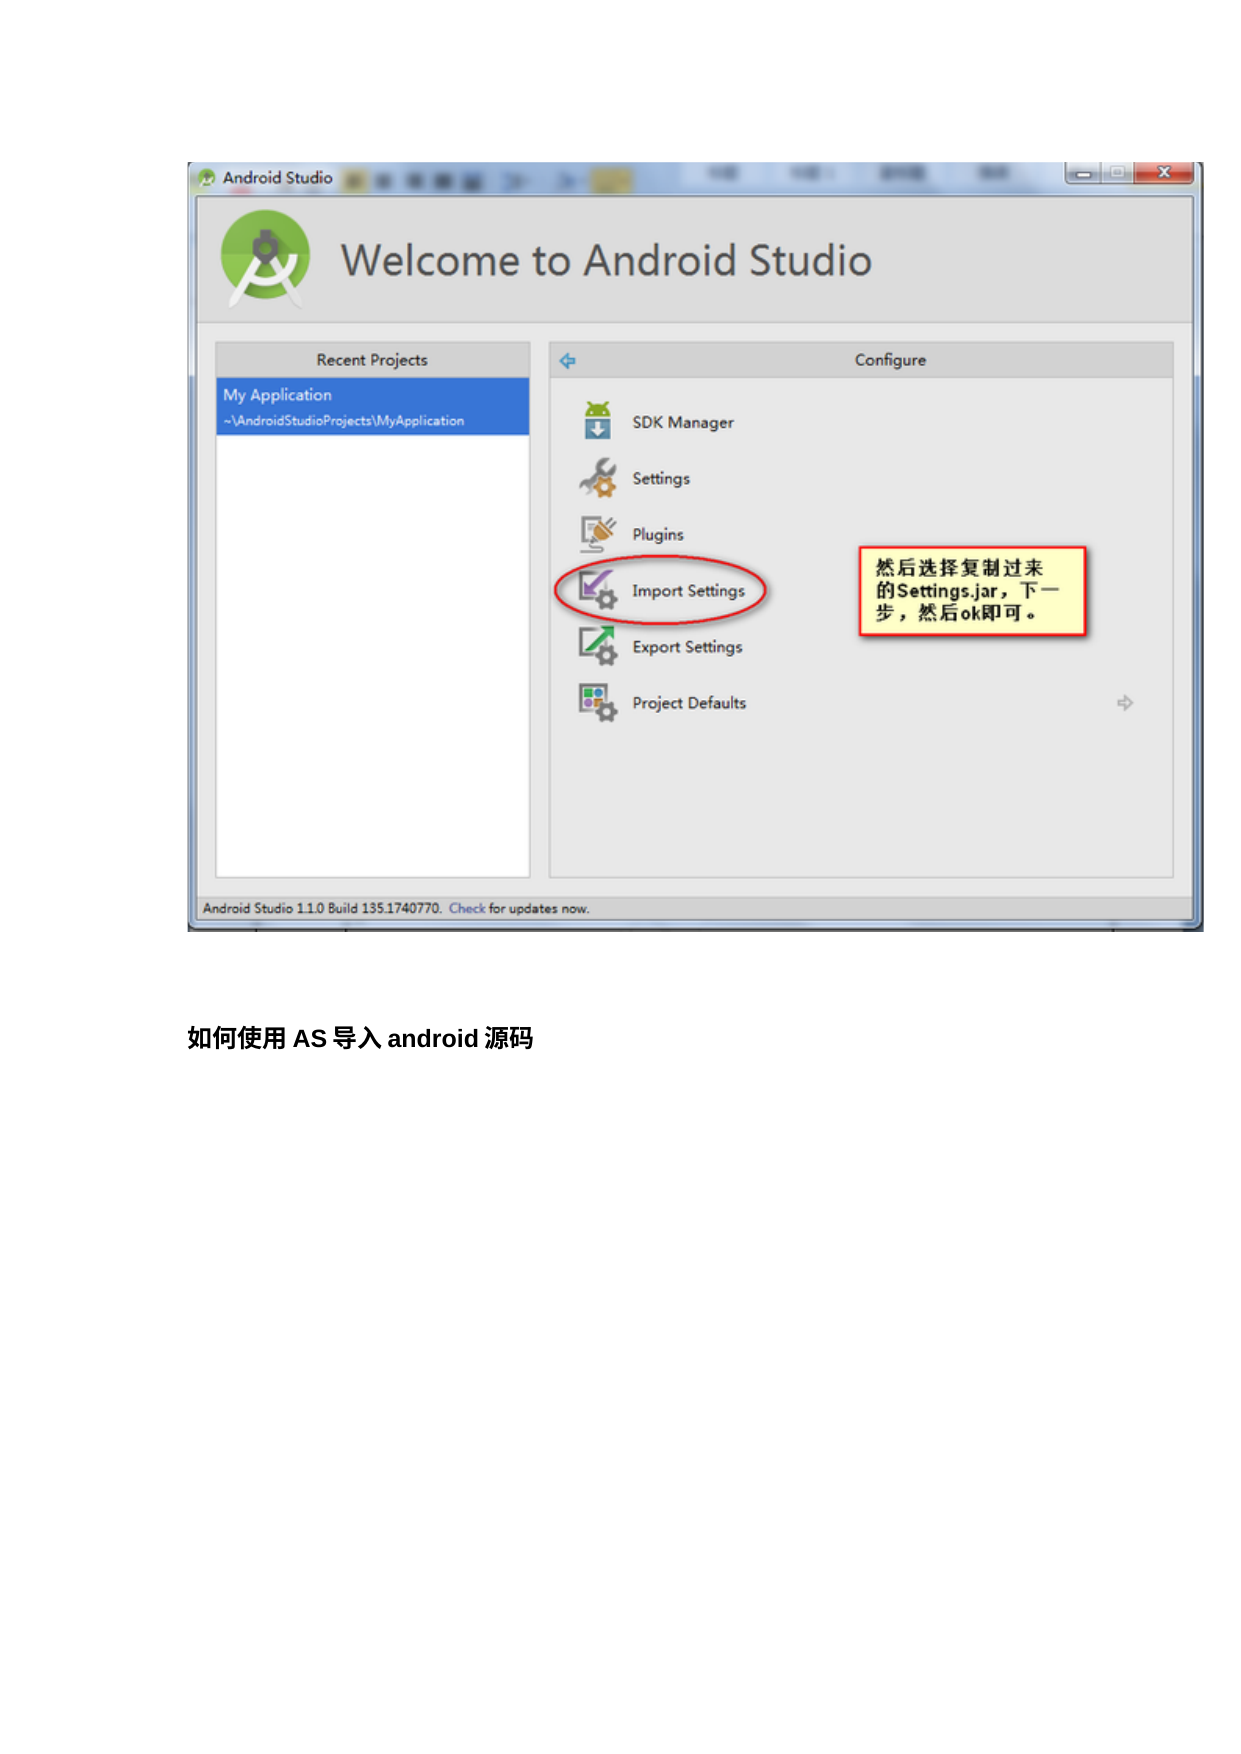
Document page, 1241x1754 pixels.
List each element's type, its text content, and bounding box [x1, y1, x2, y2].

picture [187, 162, 1204, 932]
text 如何使用AS导入android源码 该目录下有google给的使用帮助 [187, 971, 1053, 1069]
